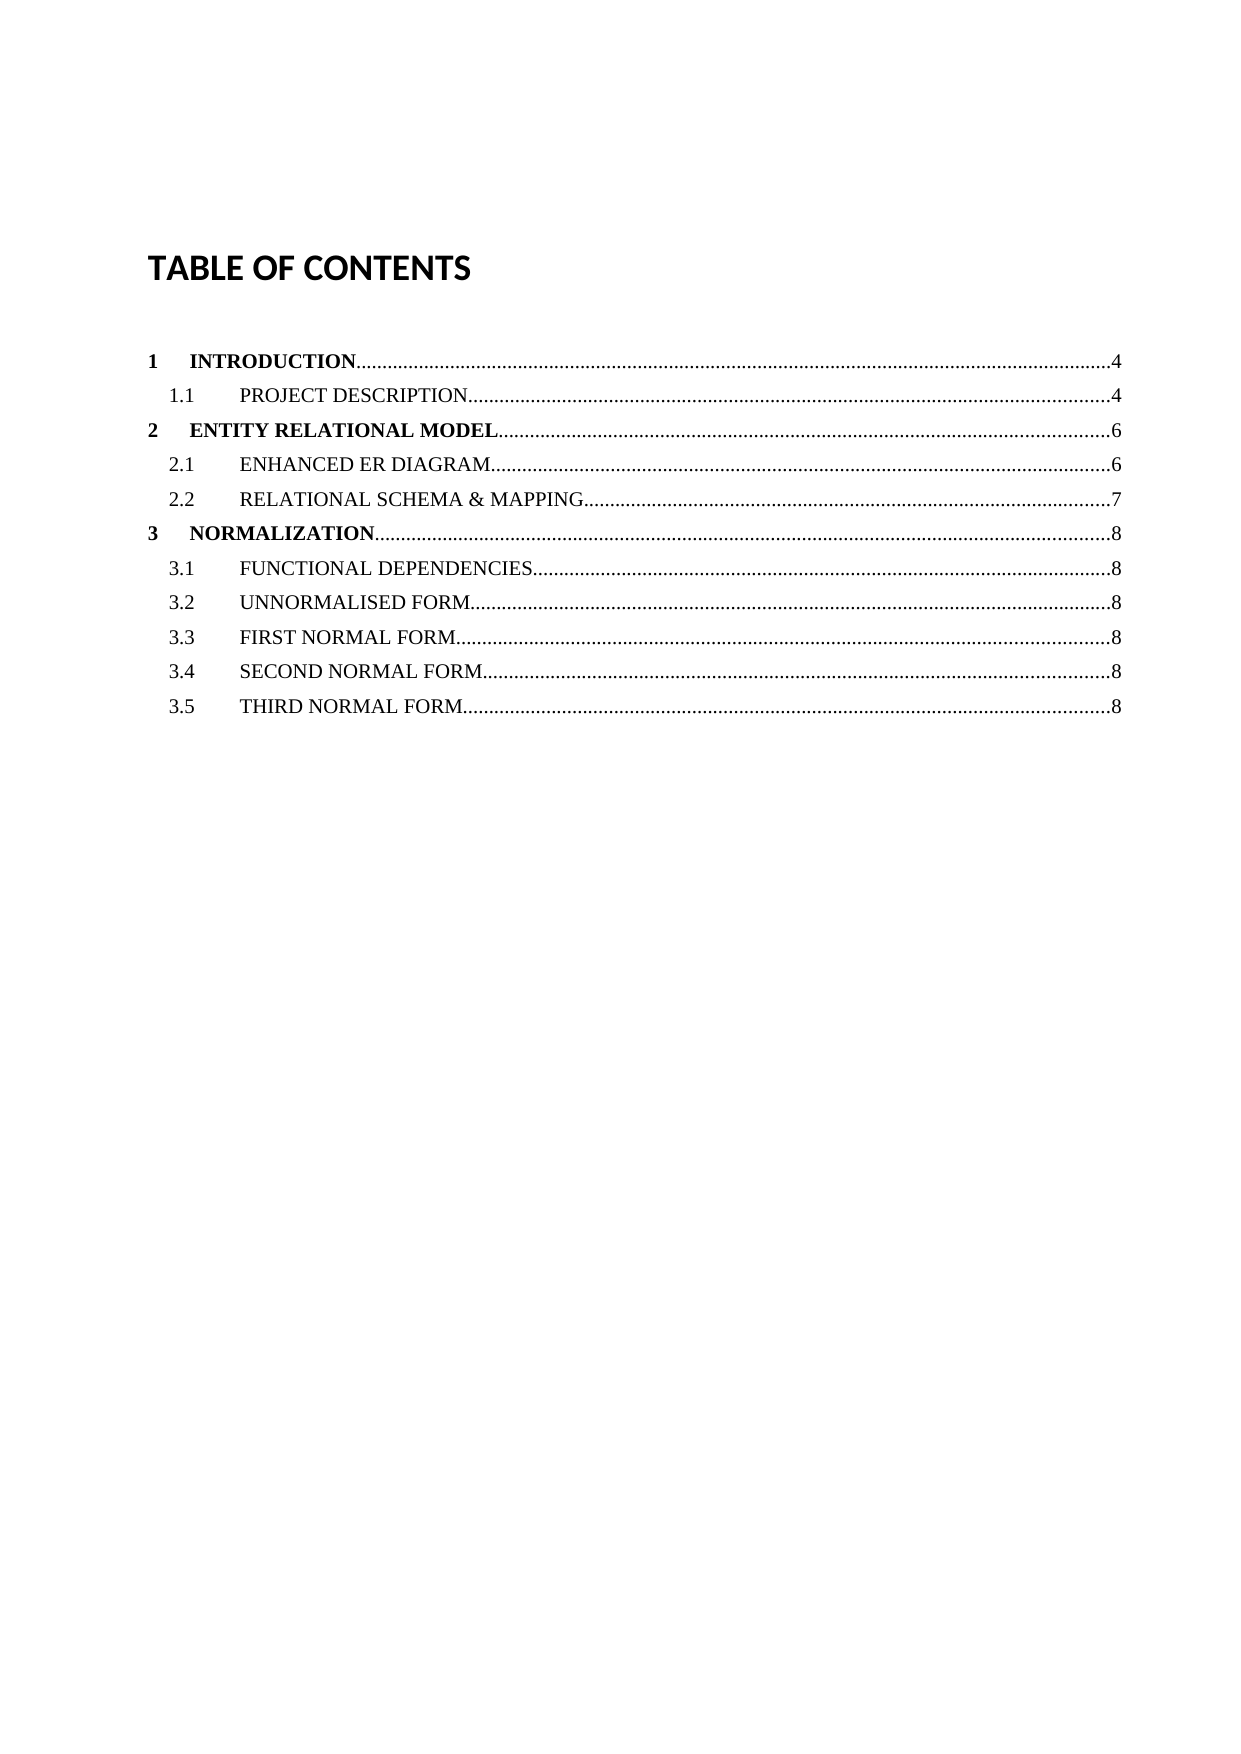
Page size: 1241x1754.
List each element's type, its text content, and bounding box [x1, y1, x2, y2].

text TABLE OF CONTENTS [148, 244, 1093, 290]
